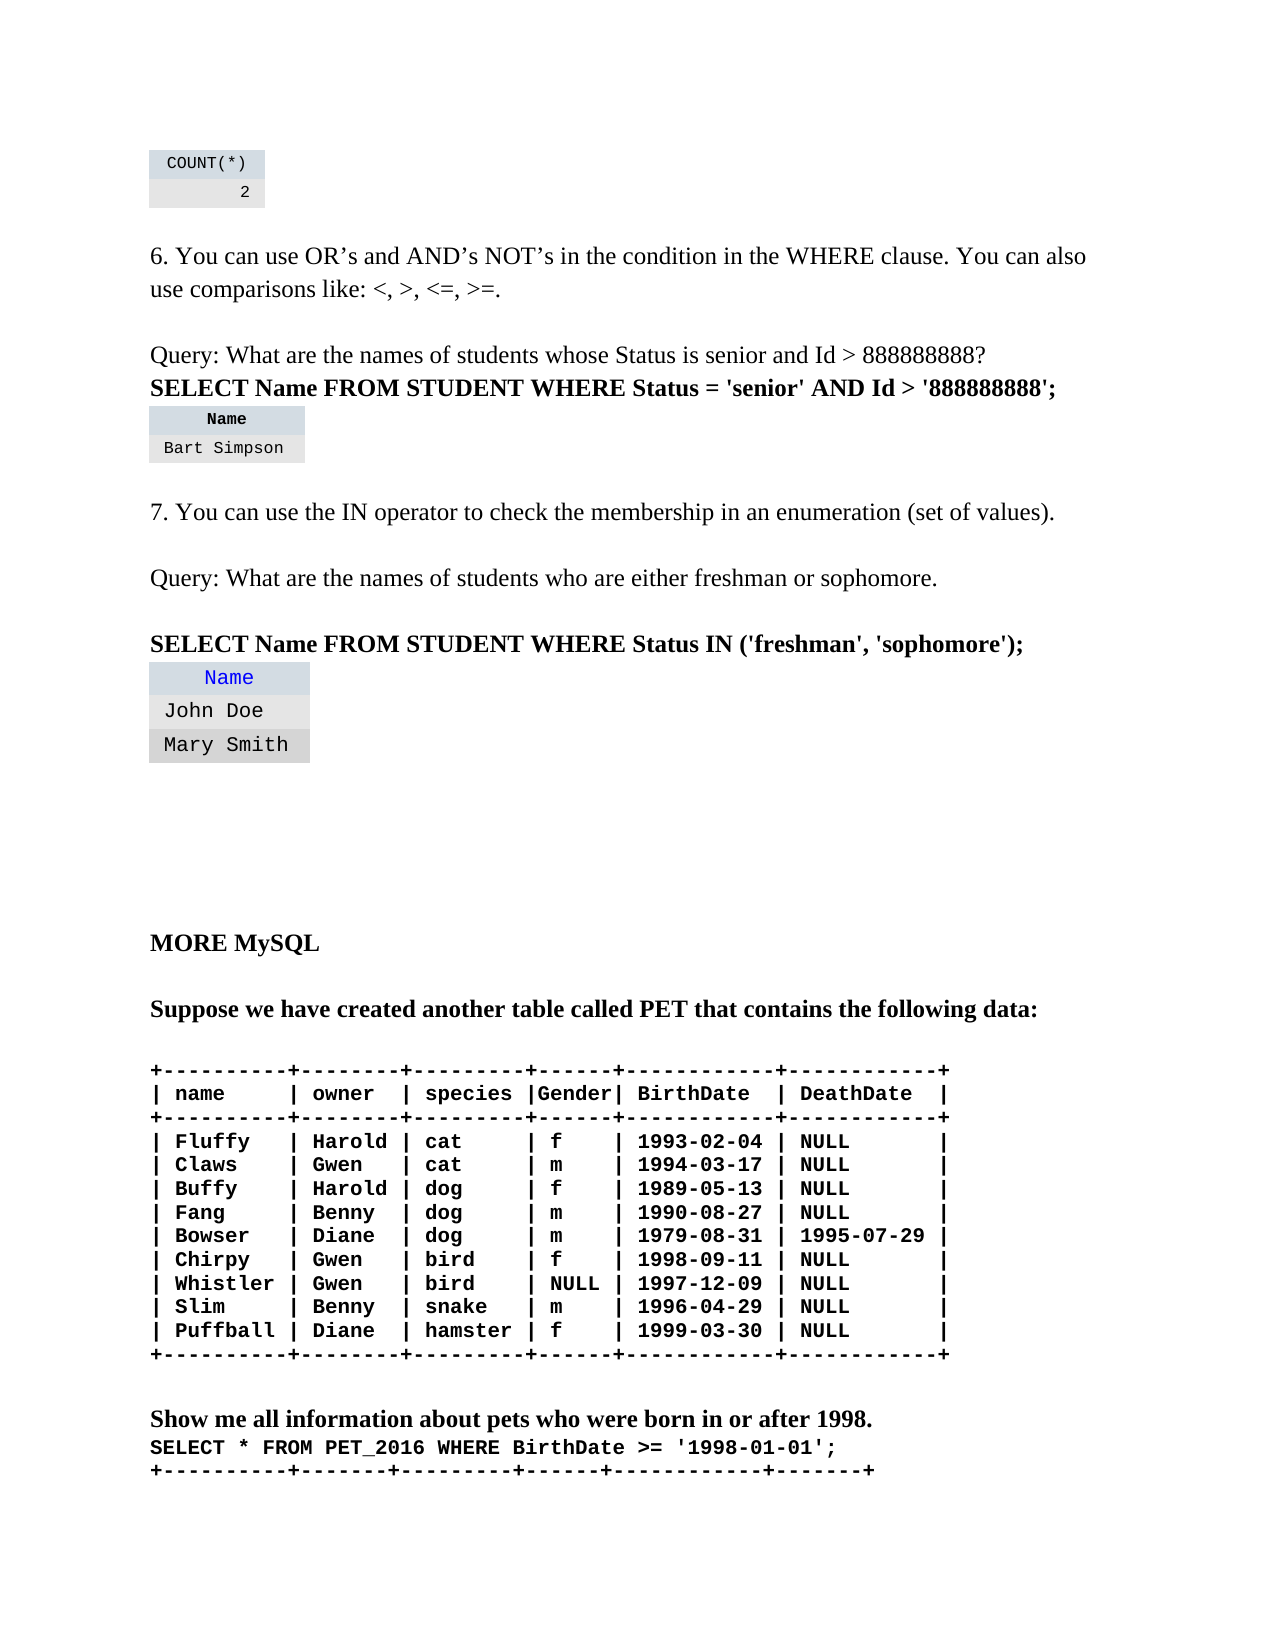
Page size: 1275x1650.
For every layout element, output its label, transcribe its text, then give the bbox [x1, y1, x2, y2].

text MORE MySQL [150, 928, 1125, 956]
text SELECT Name FROM STUDENT WHERE Status IN ('freshman', 'sophomore'); [150, 629, 1125, 657]
table_header Name [149, 406, 305, 435]
text Show me all information about pets who were born in or after 1998. [150, 1404, 1125, 1432]
text | Slim | Benny | snake | m | 1996-04-29 | NULL | [150, 1296, 1125, 1320]
table_cell 2 [149, 179, 265, 208]
text SELECT * FROM PET_2016 WHERE BirthDate >= '1998-01-01'; [150, 1437, 1125, 1460]
text +----------+--------+---------+------+------------+------------+ [150, 1107, 1125, 1131]
text | Claws | Gwen | cat | m | 1994-03-17 | NULL | [150, 1154, 1125, 1178]
table_header COUNT(*) [149, 150, 265, 179]
text | Puffball | Diane | hamster | f | 1999-03-30 | NULL | [150, 1320, 1125, 1343]
text +----------+--------+---------+------+------------+------------+ [150, 1060, 1125, 1083]
table_cell Mary Smith [149, 729, 310, 763]
text 7. You can use the IN operator to check the membership in an enumeration (set of values). [150, 497, 1125, 525]
text | name | owner | species |Gender| BirthDate | DeathDate | [150, 1083, 1125, 1107]
table_cell John Doe [149, 695, 310, 729]
text | Buffy | Harold | dog | f | 1989-05-13 | NULL | [150, 1178, 1125, 1202]
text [150, 1460, 1125, 1484]
text | Bowser | Diane | dog | m | 1979-08-31 | 1995-07-29 | [150, 1225, 1125, 1249]
table_cell Bart Simpson [149, 435, 305, 463]
table_header Name [149, 662, 310, 695]
text Query: What are the names of students who are either freshman or sophomore. [150, 563, 1125, 591]
text Query: What are the names of students whose Status is senior and Id > 888888888? [150, 340, 1125, 368]
text 6. You can use OR’s and AND’s NOT’s in the condition in the WHERE clause. You can also use comparisons like: <, >, <=, >=. [150, 241, 1125, 302]
text Suppose we have created another table called PET that contains the following data: [150, 994, 1125, 1022]
text | Fluffy | Harold | cat | f | 1993-02-04 | NULL | [150, 1131, 1125, 1154]
text | Whistler | Gwen | bird | NULL | 1997-12-09 | NULL | [150, 1273, 1125, 1296]
text | Chirpy | Gwen | bird | f | 1998-09-11 | NULL | [150, 1249, 1125, 1273]
text +----------+--------+---------+------+------------+------------+ [150, 1343, 1125, 1367]
text SELECT Name FROM STUDENT WHERE Status = 'senior' AND Id > '888888888'; [150, 373, 1125, 402]
text | Fang | Benny | dog | m | 1990-08-27 | NULL | [150, 1202, 1125, 1225]
